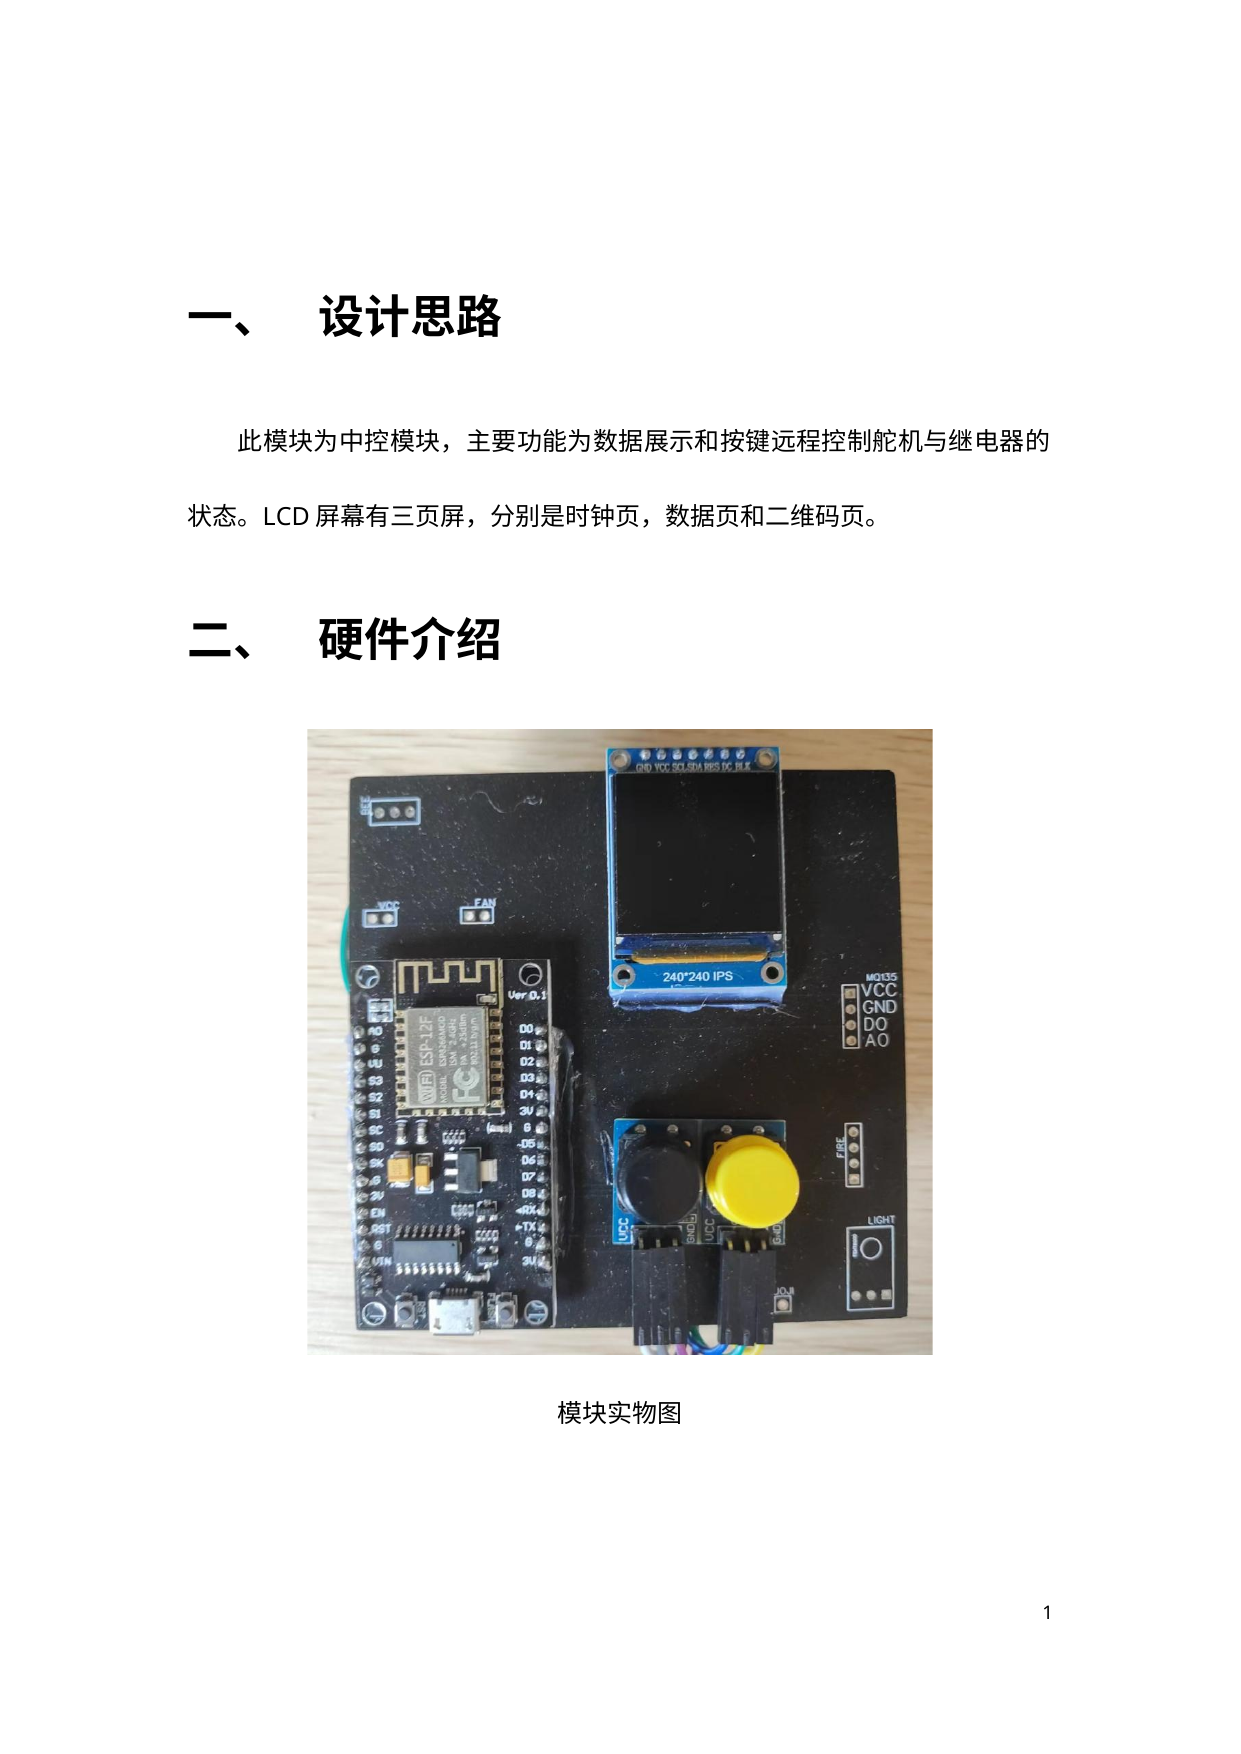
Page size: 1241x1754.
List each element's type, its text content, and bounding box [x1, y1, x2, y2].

subtitle 设计思路 [187, 265, 1053, 363]
picture [307, 729, 933, 1355]
text 此模块为中控模块，主要功能为数据展示和按键远程控制舵机与继电器的状态。LCD屏幕有三页屏，分别是时钟页，数据页和二维码页。 [187, 407, 1053, 547]
subtitle 硬件介绍 [187, 588, 1053, 685]
text 模块实物图 [187, 1379, 1053, 1444]
